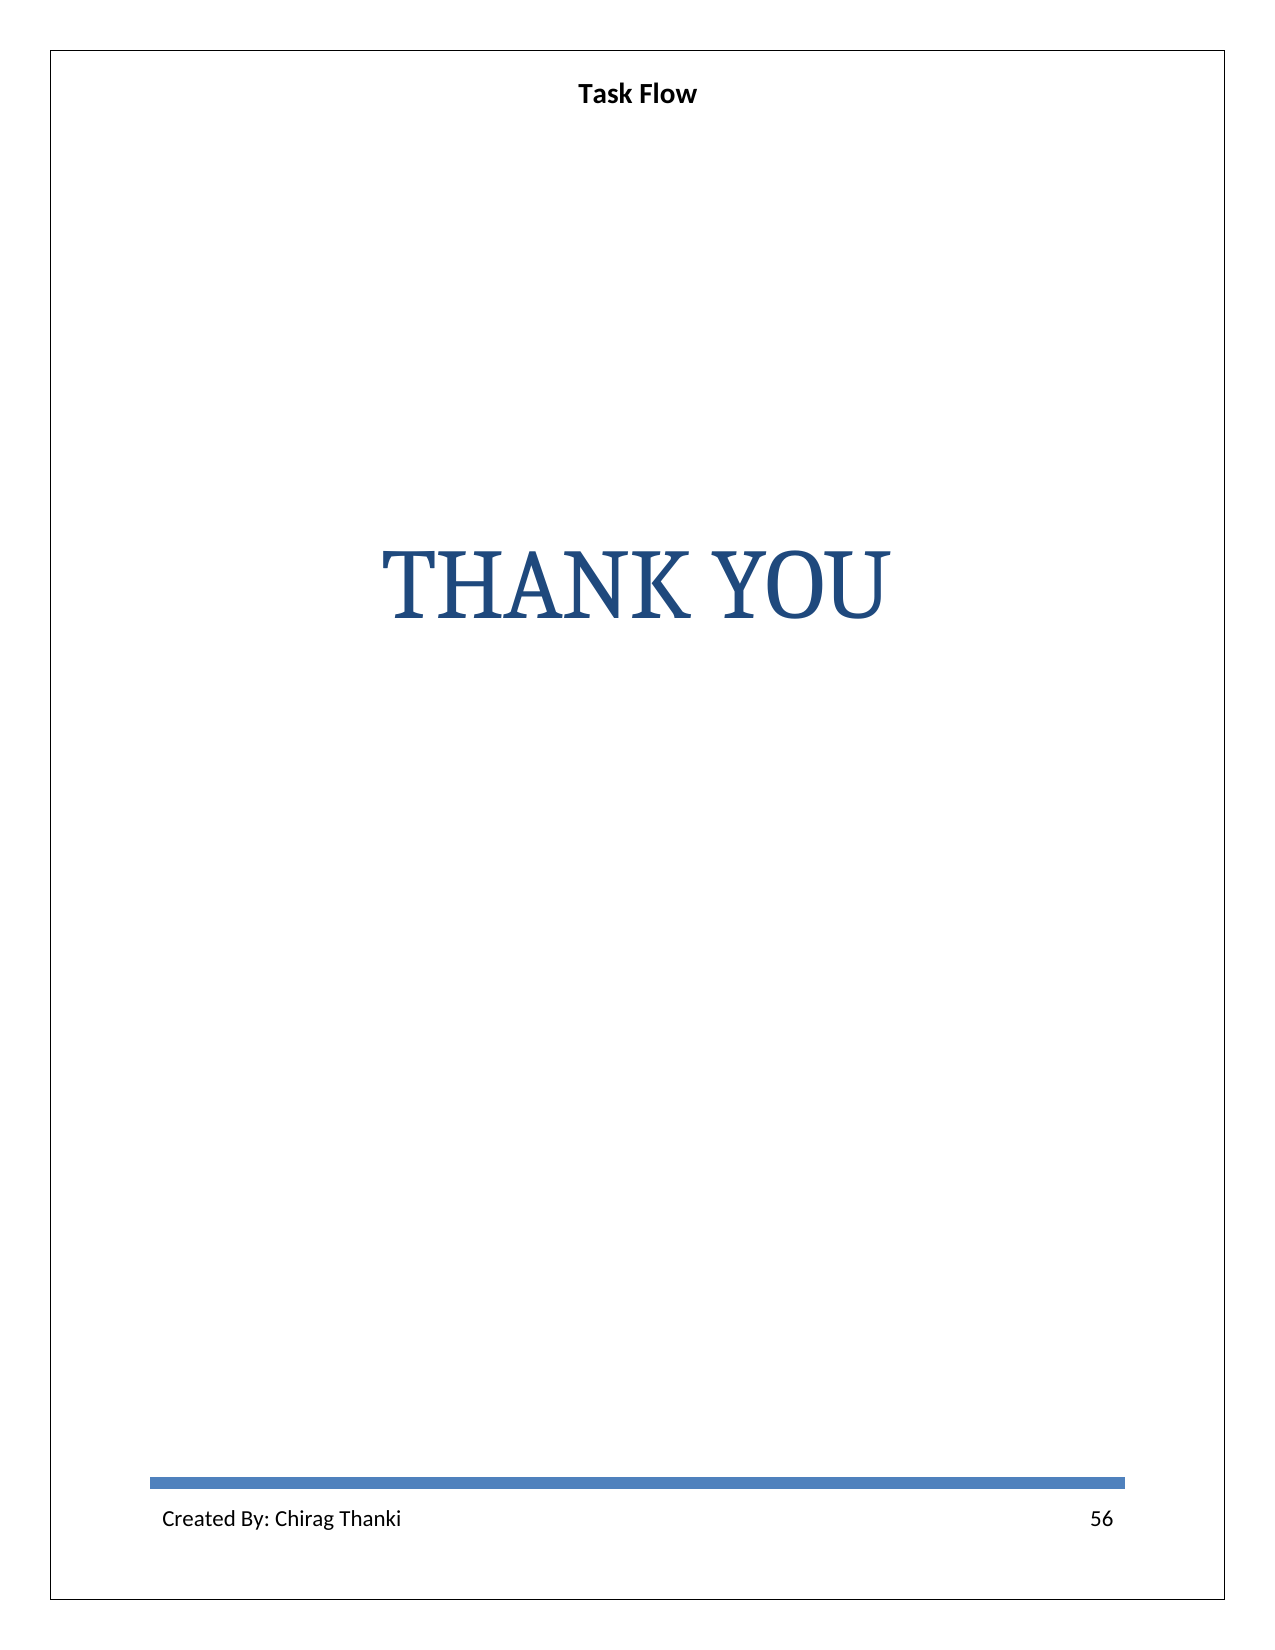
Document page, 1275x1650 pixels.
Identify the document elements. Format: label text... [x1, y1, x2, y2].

title Thank You [150, 541, 1125, 638]
